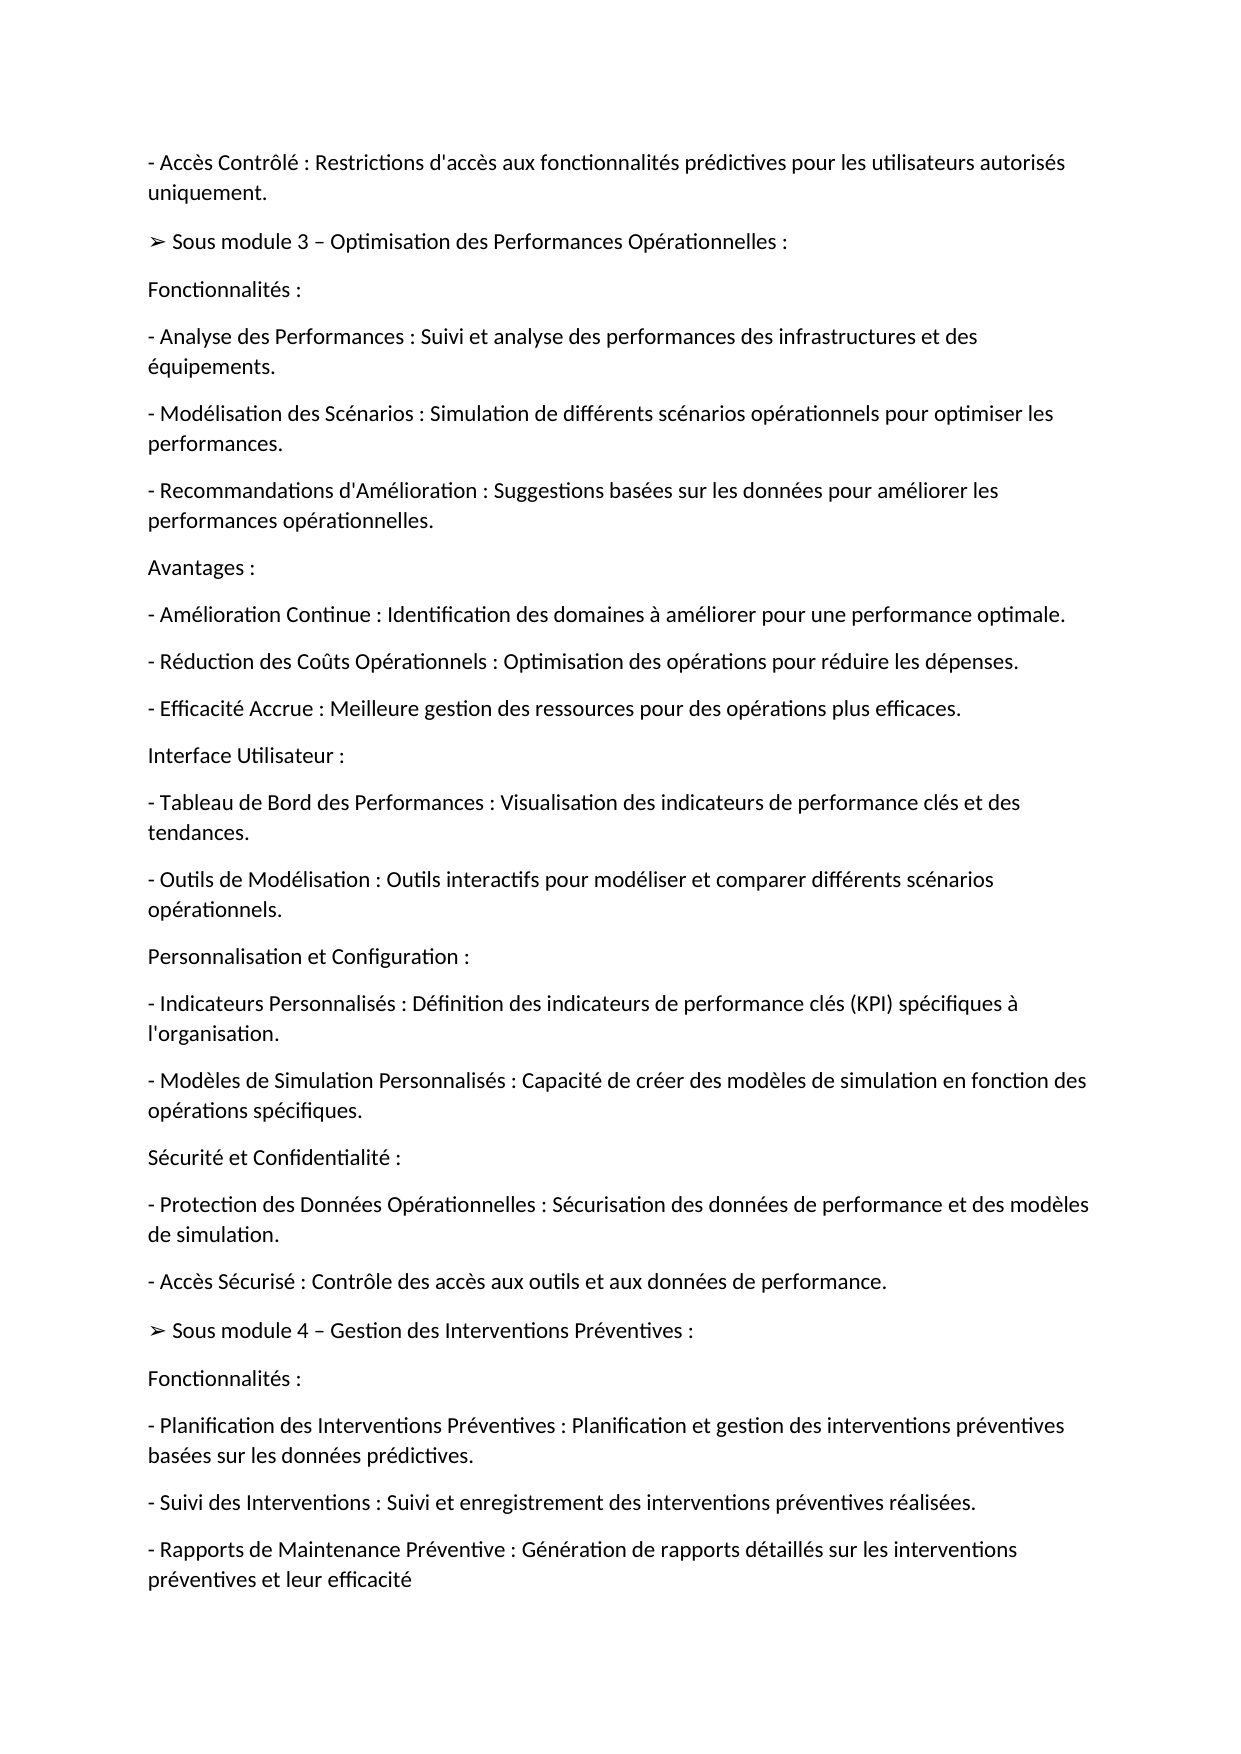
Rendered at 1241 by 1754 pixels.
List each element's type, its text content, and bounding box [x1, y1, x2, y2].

text - Recommandations d'Amélioration : Suggestions basées sur les données pour améliorer les performances opérationnelles. [148, 476, 1093, 534]
text - Réduction des Coûts Opérationnels : Optimisation des opérations pour réduire les dépenses. [148, 647, 1093, 675]
text Fonctionnalités : [148, 1364, 1093, 1392]
text Fonctionnalités : [148, 275, 1093, 303]
text - Suivi des Interventions : Suivi et enregistrement des interventions préventives réalisées. [148, 1488, 1093, 1516]
text - Efficacité Accrue : Meilleure gestion des ressources pour des opérations plus efficaces. [148, 694, 1093, 722]
text - Planification des Interventions Préventives : Planification et gestion des interventions préventives basées sur les données prédictives. [148, 1411, 1093, 1469]
text ➢ Sous module 4 – Gestion des Interventions Préventives : [148, 1314, 1093, 1345]
text - Outils de Modélisation : Outils interactifs pour modéliser et comparer différents scénarios opérationnels. [148, 865, 1093, 923]
text Interface Utilisateur : [148, 741, 1093, 769]
text - Indicateurs Personnalisés : Définition des indicateurs de performance clés (KPI) spécifiques à l'organisation. [148, 989, 1093, 1047]
text - Modélisation des Scénarios : Simulation de différents scénarios opérationnels pour optimiser les performances. [148, 399, 1093, 457]
text Sécurité et Confidentialité : [148, 1143, 1093, 1171]
text - Tableau de Bord des Performances : Visualisation des indicateurs de performance clés et des tendances. [148, 788, 1093, 846]
text - Accès Contrôlé : Restrictions d'accès aux fonctionnalités prédictives pour les utilisateurs autorisés uniquement. [148, 148, 1093, 206]
text - Accès Sécurisé : Contrôle des accès aux outils et aux données de performance. [148, 1267, 1093, 1295]
text - Amélioration Continue : Identification des domaines à améliorer pour une performance optimale. [148, 600, 1093, 628]
text - Protection des Données Opérationnelles : Sécurisation des données de performance et des modèles de simulation. [148, 1190, 1093, 1248]
text - Rapports de Maintenance Préventive : Génération de rapports détaillés sur les interventions préventives et leur efficacité [148, 1535, 1093, 1593]
text - Modèles de Simulation Personnalisés : Capacité de créer des modèles de simulation en fonction des opérations spécifiques. [148, 1066, 1093, 1124]
text ➢ Sous module 3 – Optimisation des Performances Opérationnelles : [148, 225, 1093, 256]
text Personnalisation et Configuration : [148, 942, 1093, 970]
text Avantages : [148, 553, 1093, 581]
text - Analyse des Performances : Suivi et analyse des performances des infrastructures et des équipements. [148, 322, 1093, 380]
